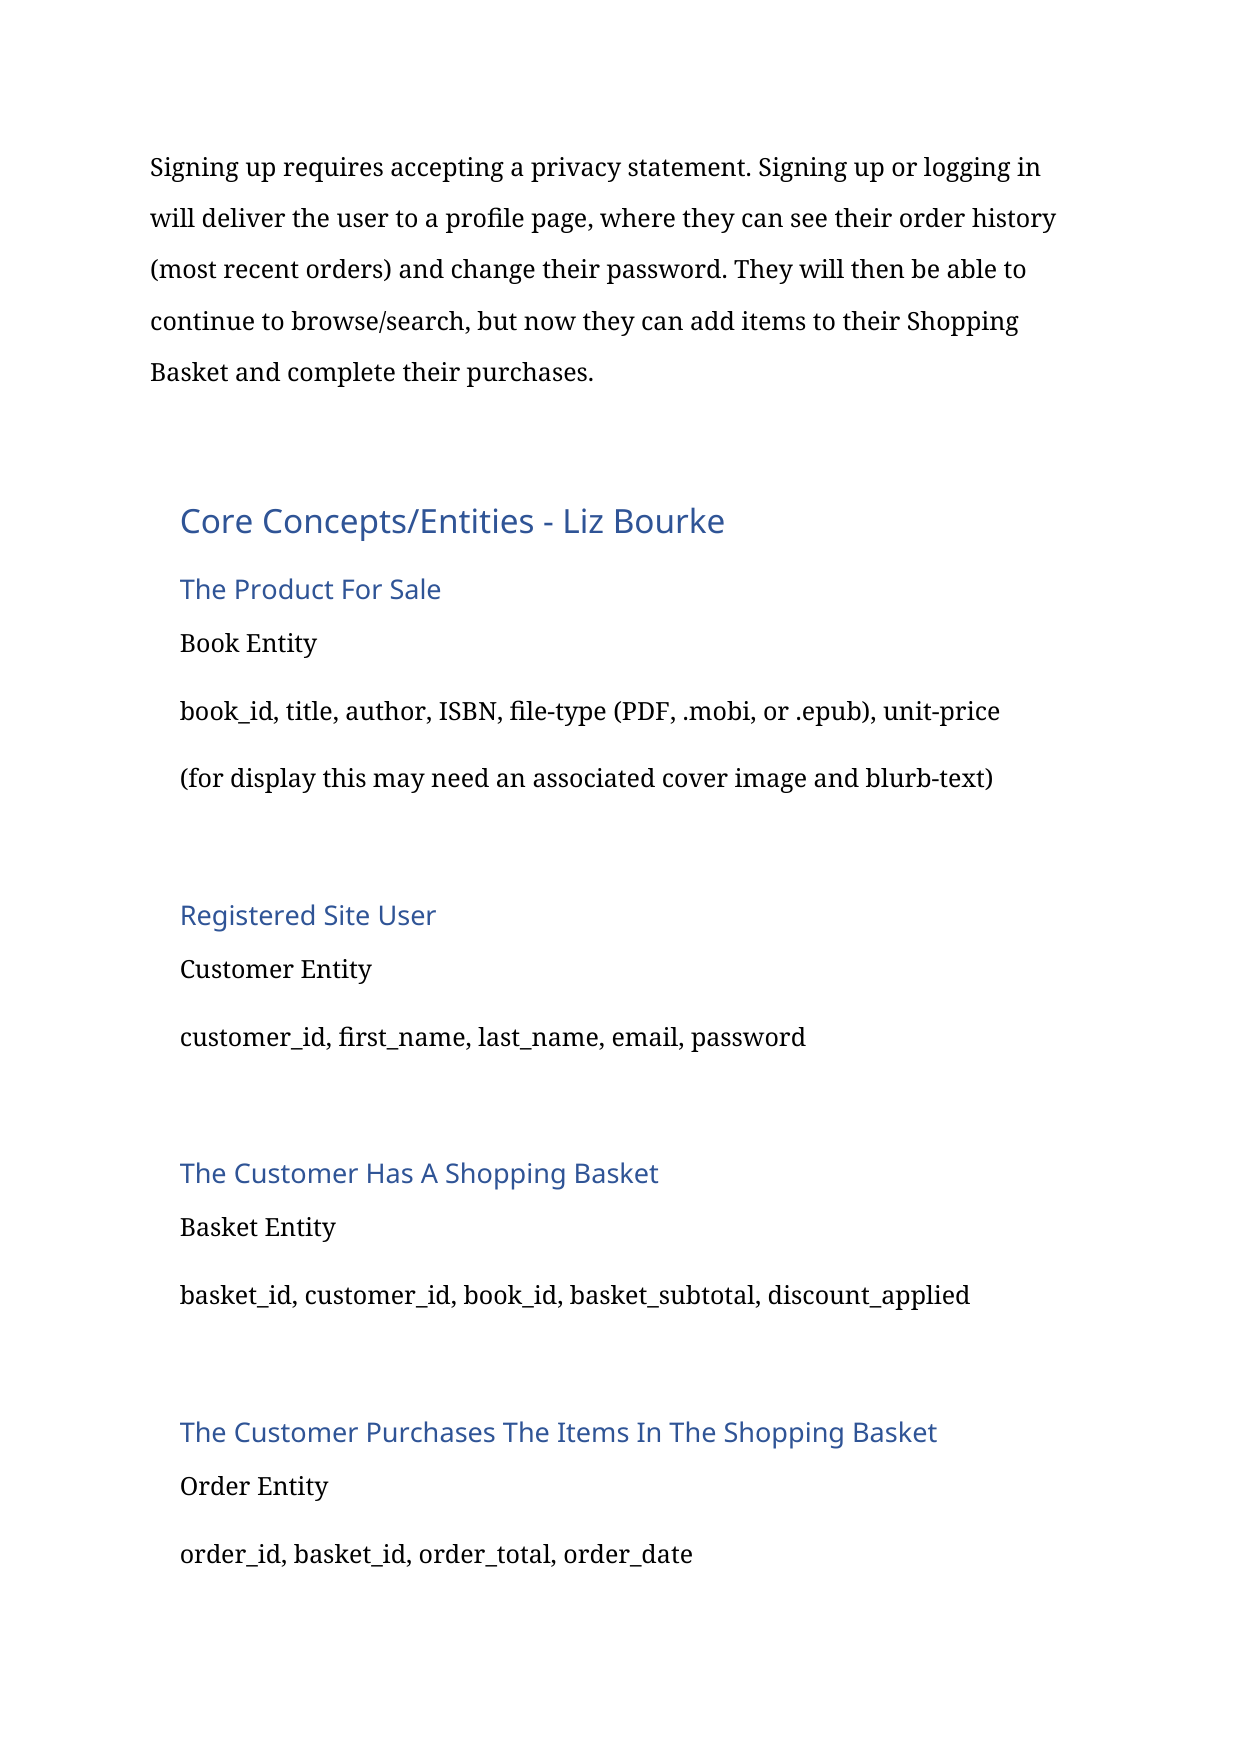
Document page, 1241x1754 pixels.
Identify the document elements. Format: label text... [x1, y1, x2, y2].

subtitle Core Concepts/Entities - Liz Bourke [150, 498, 1090, 543]
text order_id, basket_id, order_total, order_date [150, 1536, 1090, 1570]
text basket_id, customer_id, book_id, basket_subtotal, discount_applied [150, 1278, 1090, 1312]
text Order Entity [150, 1468, 1090, 1503]
text (for display this may need an associated cover image and blurb-text) [150, 761, 1090, 795]
text Customer Entity [150, 952, 1090, 986]
text Book Entity [150, 626, 1090, 659]
text Basket Entity [150, 1210, 1090, 1244]
text Signing up requires accepting a privacy statement. Signing up or logging in will deliver the user to a profile page, where they can see their order history (most recent orders) and change their password. They will then be able to continue to browse/search, but now they can add items to their Shopping Basket and complete their purchases. [150, 150, 1090, 388]
subtitle Registered Site User [150, 896, 1090, 933]
text customer_id, first_name, last_name, email, password [150, 1019, 1090, 1053]
subtitle The Customer Purchases The Items In The Shopping Basket [150, 1413, 1090, 1450]
subtitle The Customer Has A Shopping Basket [150, 1155, 1090, 1192]
subtitle The Product For Sale [150, 570, 1090, 607]
text book_id, title, author, ISBN, file-type (PDF, .mobi, or .epub), unit-price [150, 693, 1090, 727]
